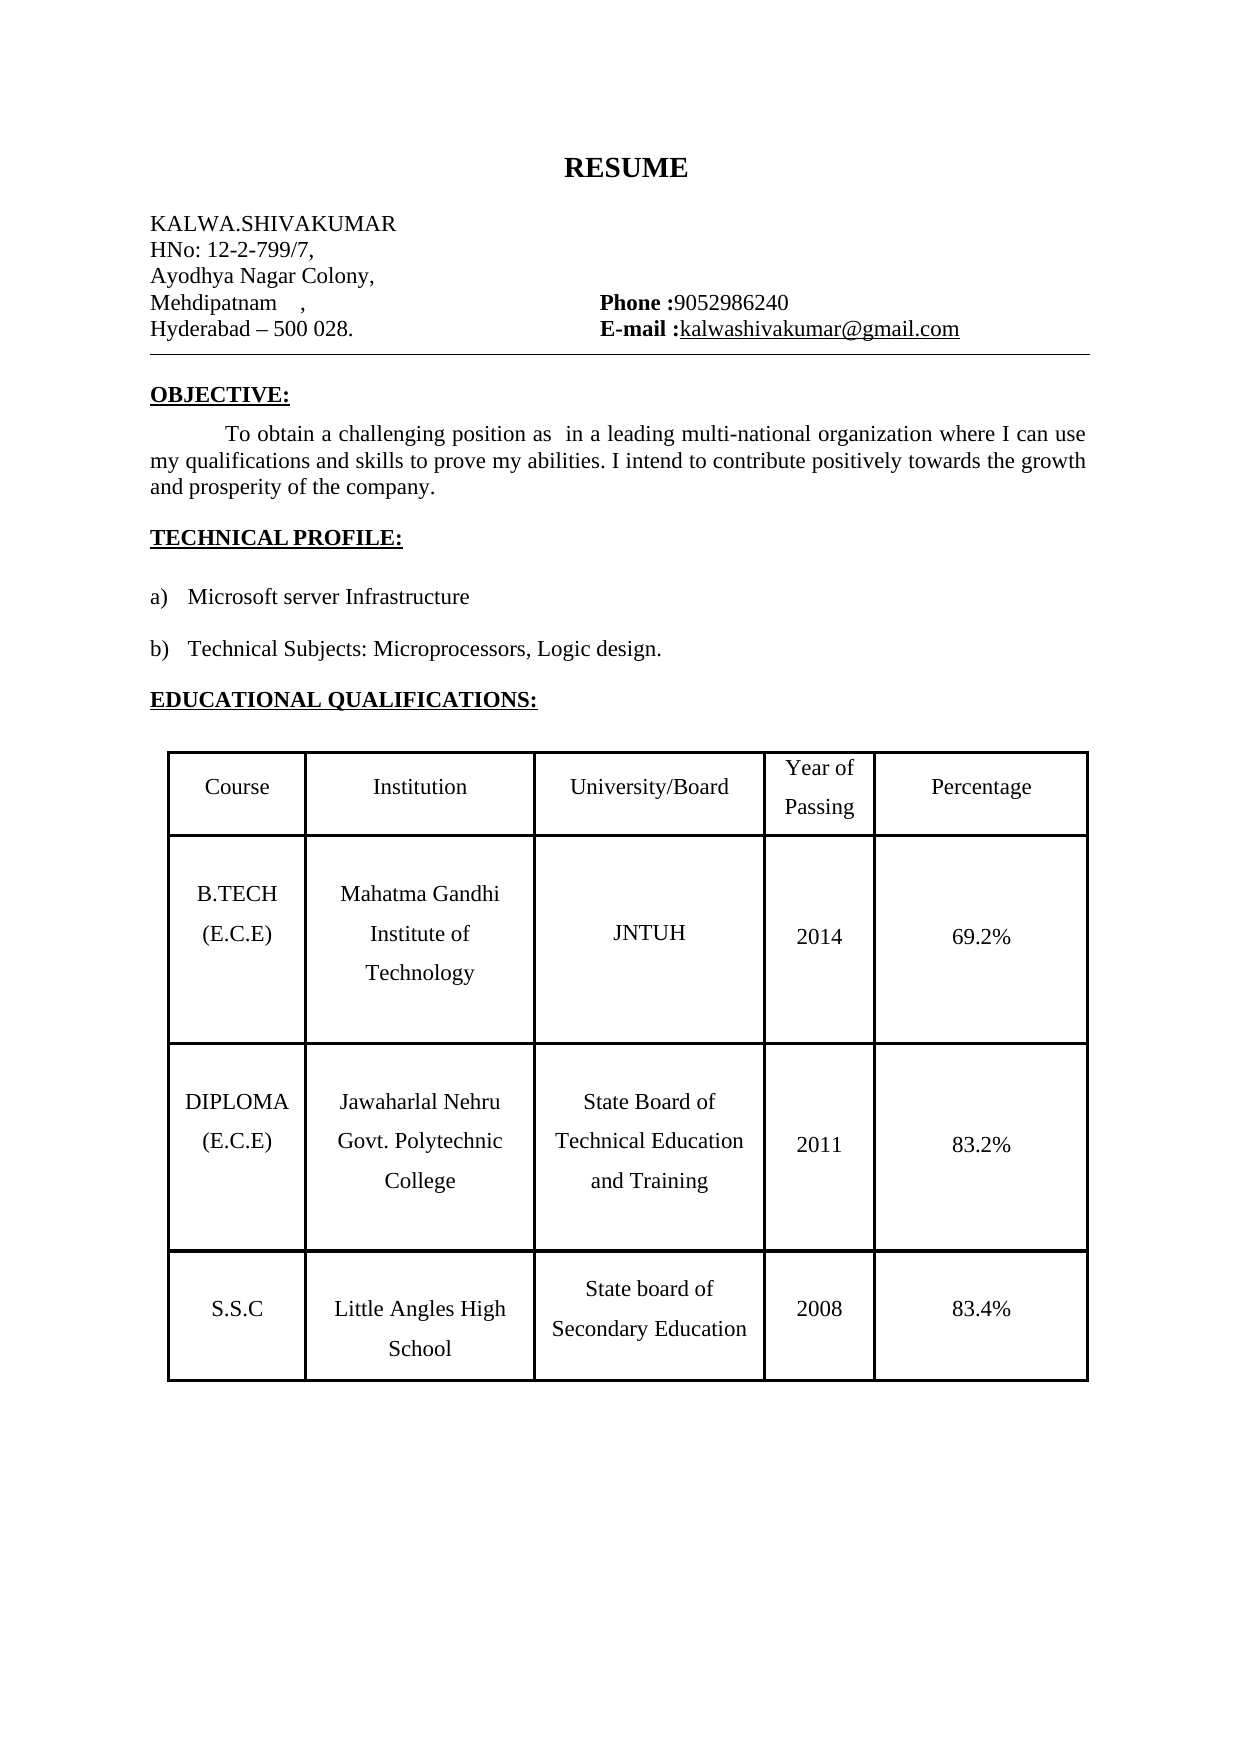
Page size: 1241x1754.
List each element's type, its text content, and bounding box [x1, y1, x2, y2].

text Hyderabad – 500 028. E-mail :kalwashivakumar@gmail.com [150, 315, 1090, 354]
subtitle TECHNICAL PROFILE: [150, 524, 1090, 551]
table_cell DIPLOMA (E.C.E) [170, 1045, 304, 1249]
table_cell Jawaharlal Nehru Govt. Polytechnic College [307, 1045, 533, 1249]
text HNo: 12-2-799/7, [150, 236, 1090, 263]
table_cell 83.2% [876, 1045, 1086, 1249]
list Microsoft server Infrastructure [150, 583, 1090, 610]
list Technical Subjects: Microprocessors, Logic design. [150, 635, 1090, 661]
table_cell Mahatma Gandhi Institute of Technology [307, 837, 533, 1042]
table_header Year of Passing [766, 754, 873, 834]
table_cell Little Angles High School [307, 1253, 533, 1378]
text Mehdipatnam , Phone :9052986240 [150, 289, 1090, 315]
text OBJECTIVE: [150, 382, 1087, 408]
text Ayodhya Nagar Colony, [150, 263, 1090, 289]
table_header University/Board [536, 754, 763, 834]
text To obtain a challenging position as in a leading multi-national organization where I can use my qualifications and skills to prove my abilities. I intend to contribute positively towards the growth and prosperity of the company. [150, 420, 1087, 499]
table_cell S.S.C [170, 1253, 304, 1378]
table_header Institution [307, 754, 533, 834]
table_cell 2014 [766, 837, 873, 1042]
text KALWA.SHIVAKUMAR [150, 210, 1090, 236]
table_cell 83.4% [876, 1253, 1086, 1378]
table_header Percentage [876, 754, 1086, 834]
title RESUME [150, 150, 1103, 183]
table_cell 2011 [766, 1045, 873, 1249]
table_cell State Board of Technical Education and Training [536, 1045, 763, 1249]
table_cell State board of Secondary Education [536, 1253, 763, 1378]
text EDUCATIONAL QUALIFICATIONS: [150, 686, 1090, 712]
table_header Course [170, 754, 304, 834]
table_cell JNTUH [536, 837, 763, 1042]
table_cell 2008 [766, 1253, 873, 1378]
table_cell 69.2% [876, 837, 1086, 1042]
table_cell B.TECH (E.C.E) [170, 837, 304, 1042]
